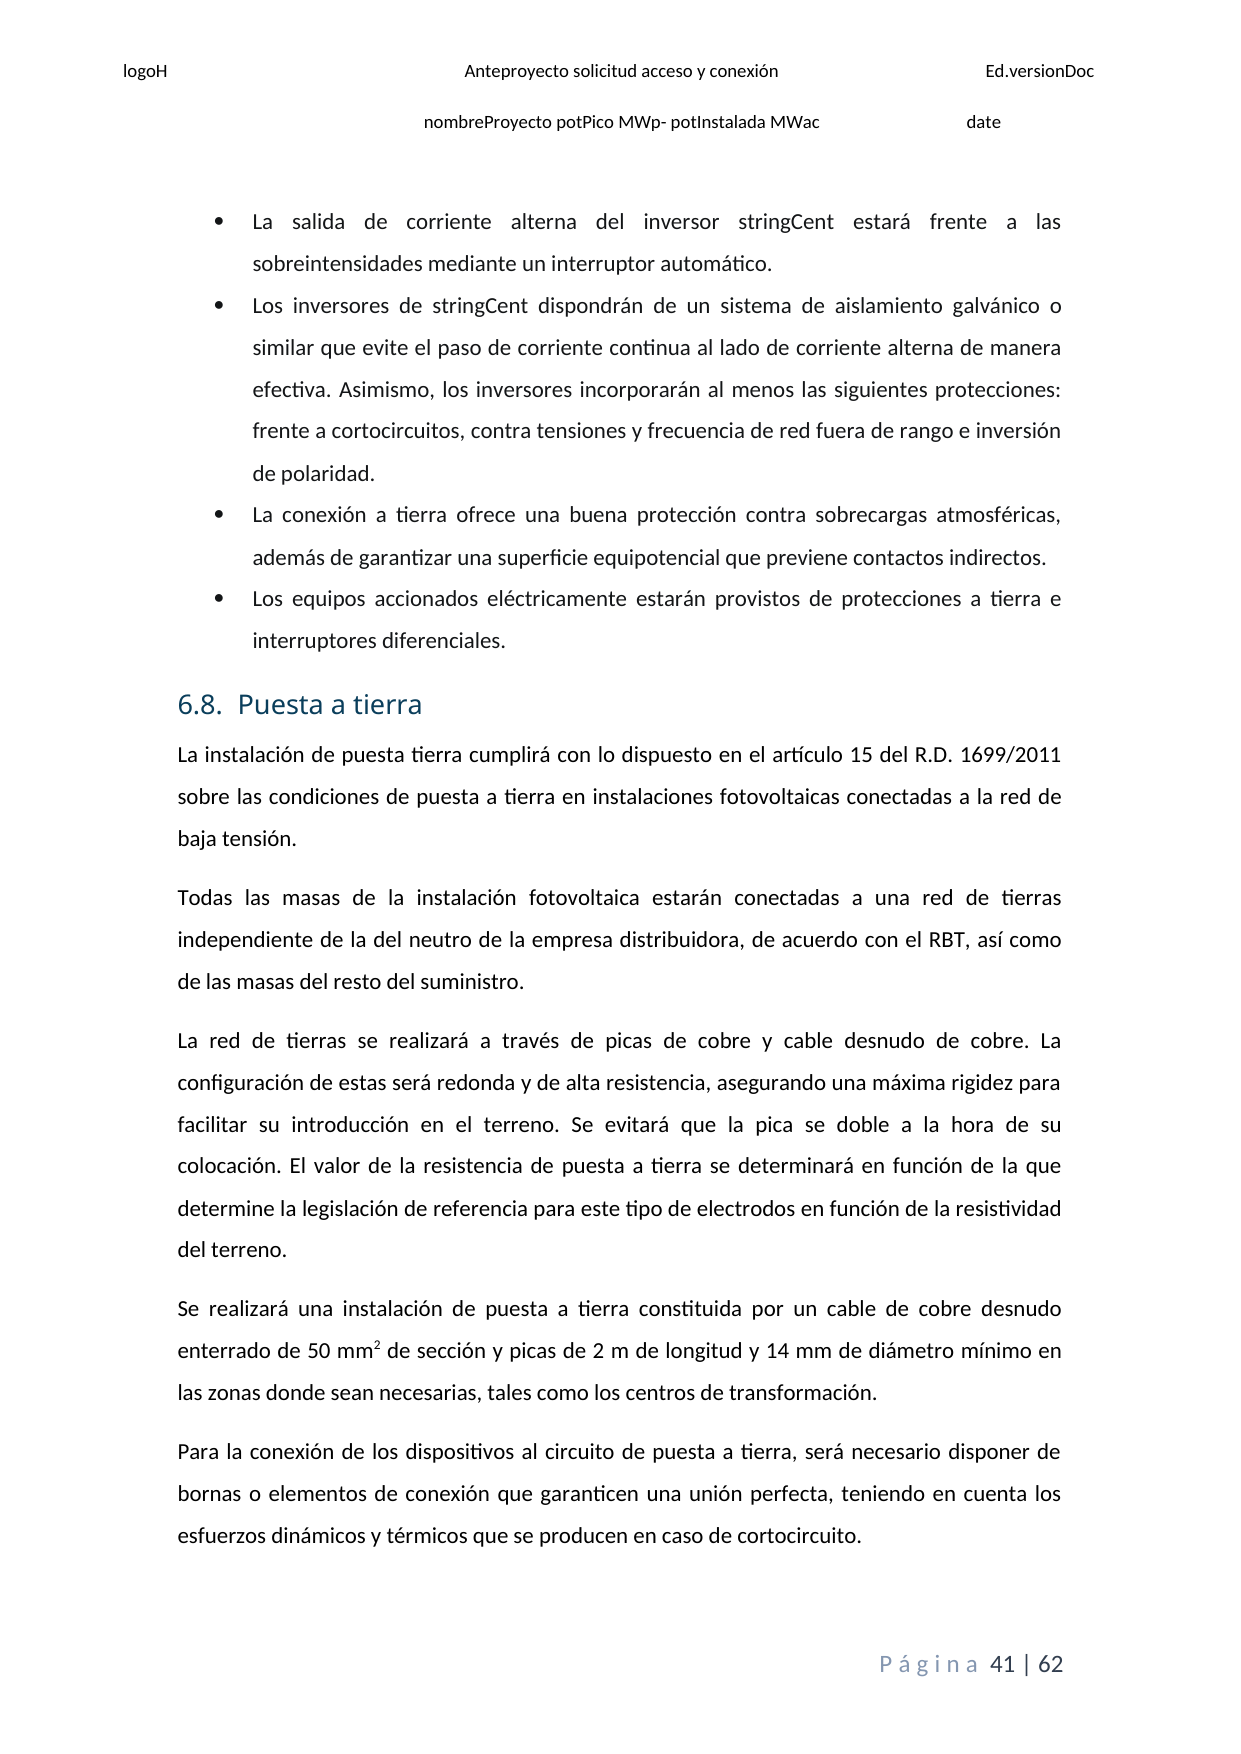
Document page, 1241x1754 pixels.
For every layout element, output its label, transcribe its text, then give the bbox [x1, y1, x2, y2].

text Se realizará una instalación de puesta a tierra constituida por un cable de cobre desnudo enterrado de 50 mm2 de sección y picas de 2 m de longitud y 14 mm de diámetro mínimo en las zonas donde sean necesarias, tales como los centros de transformación. [177, 1294, 1063, 1406]
subtitle Puesta a tierra [177, 685, 1063, 722]
text La red de tierras se realizará a través de picas de cobre y cable desnudo de cobre. La configuración de estas será redonda y de alta resistencia, asegurando una máxima rigidez para facilitar su introducción en el terreno. Se evitará que la pica se doble a la hora de su colocación. El valor de la resistencia de puesta a tierra se determinará en función de la que determine la legislación de referencia para este tipo de electrodos en función de la resistividad del terreno. [177, 1026, 1063, 1264]
text Todas las masas de la instalación fotovoltaica estarán conectadas a una red de tierras independiente de la del neutro de la empresa distribuidora, de acuerdo con el RBT, así como de las masas del resto del suministro. [177, 883, 1063, 995]
text La instalación de puesta tierra cumplirá con lo dispuesto en el artículo 15 del R.D. 1699/2011 sobre las condiciones de puesta a tierra en instalaciones fotovoltaicas conectadas a la red de baja tensión. [177, 741, 1063, 852]
list La salida de corriente alterna del inversor stringCent estará frente a las sobreintensidades mediante un interruptor automático. [215, 207, 1063, 277]
text Para la conexión de los dispositivos al circuito de puesta a tierra, será necesario disponer de bornas o elementos de conexión que garanticen una unión perfecta, teniendo en cuenta los esfuerzos dinámicos y térmicos que se producen en caso de cortocircuito. [177, 1437, 1063, 1549]
list La conexión a tierra ofrece una buena protección contra sobrecargas atmosféricas, además de garantizar una superficie equipotencial que previene contactos indirectos. [215, 501, 1063, 571]
list Los inversores de stringCent dispondrán de un sistema de aislamiento galvánico o similar que evite el paso de corriente continua al lado de corriente alterna de manera efectiva. Asimismo, los inversores incorporarán al menos las siguientes protecciones: frente a cortocircuitos, contra tensiones y frecuencia de red fuera de rango e inversión de polaridad. [215, 291, 1063, 487]
list Los equipos accionados eléctricamente estarán provistos de protecciones a tierra e interruptores diferenciales. [215, 584, 1063, 654]
